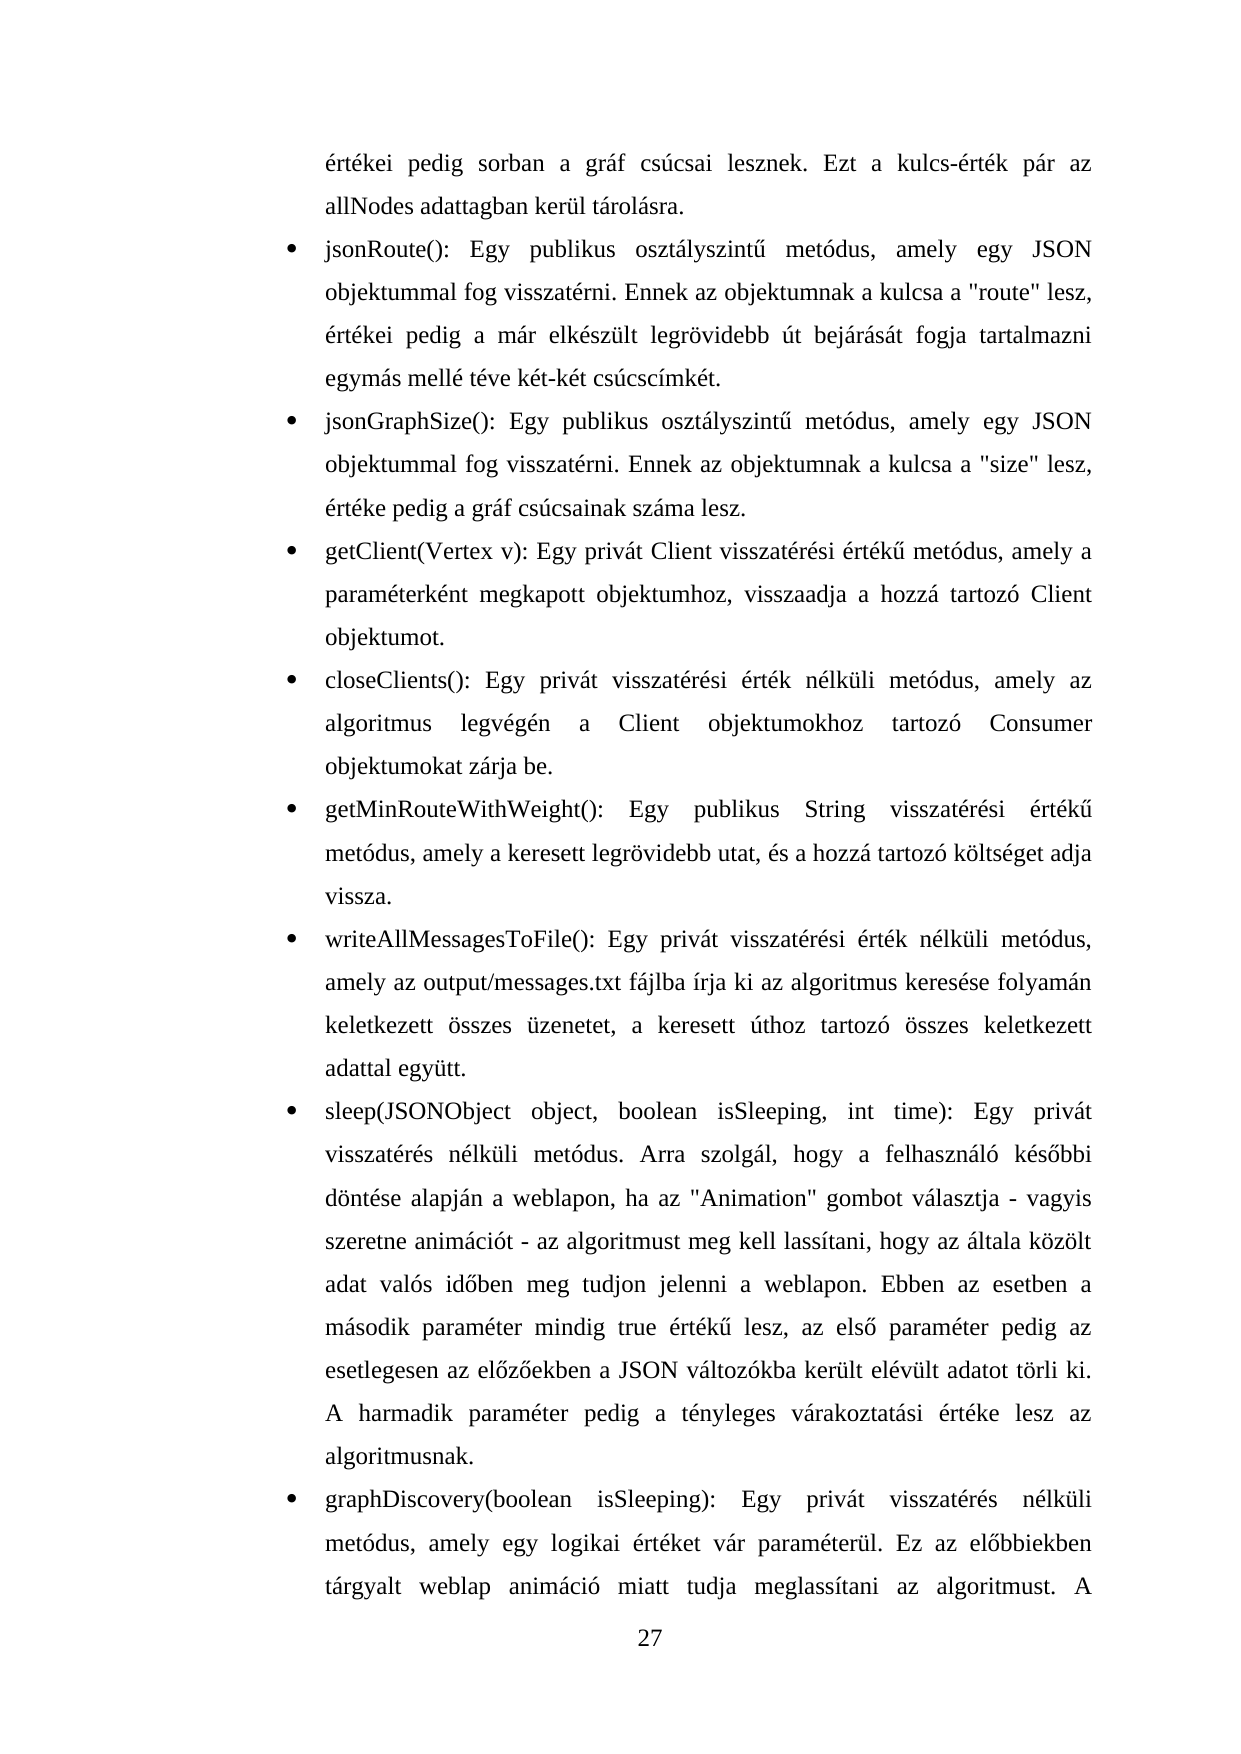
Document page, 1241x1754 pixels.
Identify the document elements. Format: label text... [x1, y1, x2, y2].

list closeClients(): Egy privát visszatérési érték nélküli metódus, amely az algoritmus legvégén a Client objektumokhoz tartozó Consumer objektumokat zárja be. [287, 665, 1092, 780]
list getMinRouteWithWeight(): Egy publikus String visszatérési értékű metódus, amely a keresett legrövidebb utat, és a hozzá tartozó költséget adja vissza. [287, 794, 1092, 909]
list writeAllMessagesToFile(): Egy privát visszatérési érték nélküli metódus, amely az output/messages.txt fájlba írja ki az algoritmus keresése folyamán keletkezett összes üzenetet, a keresett úthoz tartozó összes keletkezett adattal együtt. [287, 924, 1092, 1082]
list jsonRoute(): Egy publikus osztályszintű metódus, amely egy JSON objektummal fog visszatérni. Ennek az objektumnak a kulcsa a "route" lesz, értékei pedig a már elkészült legrövidebb út bejárását fogja tartalmazni egymás mellé téve két-két csúcscímkét. [287, 234, 1092, 392]
list getClient(Vertex v): Egy privát Client visszatérési értékű metódus, amely a paraméterként megkapott objektumhoz, visszaadja a hozzá tartozó Client objektumot. [287, 536, 1092, 651]
list jsonGraphSize(): Egy publikus osztályszintű metódus, amely egy JSON objektummal fog visszatérni. Ennek az objektumnak a kulcsa a "size" lesz, értéke pedig a gráf csúcsainak száma lesz. [287, 406, 1092, 521]
